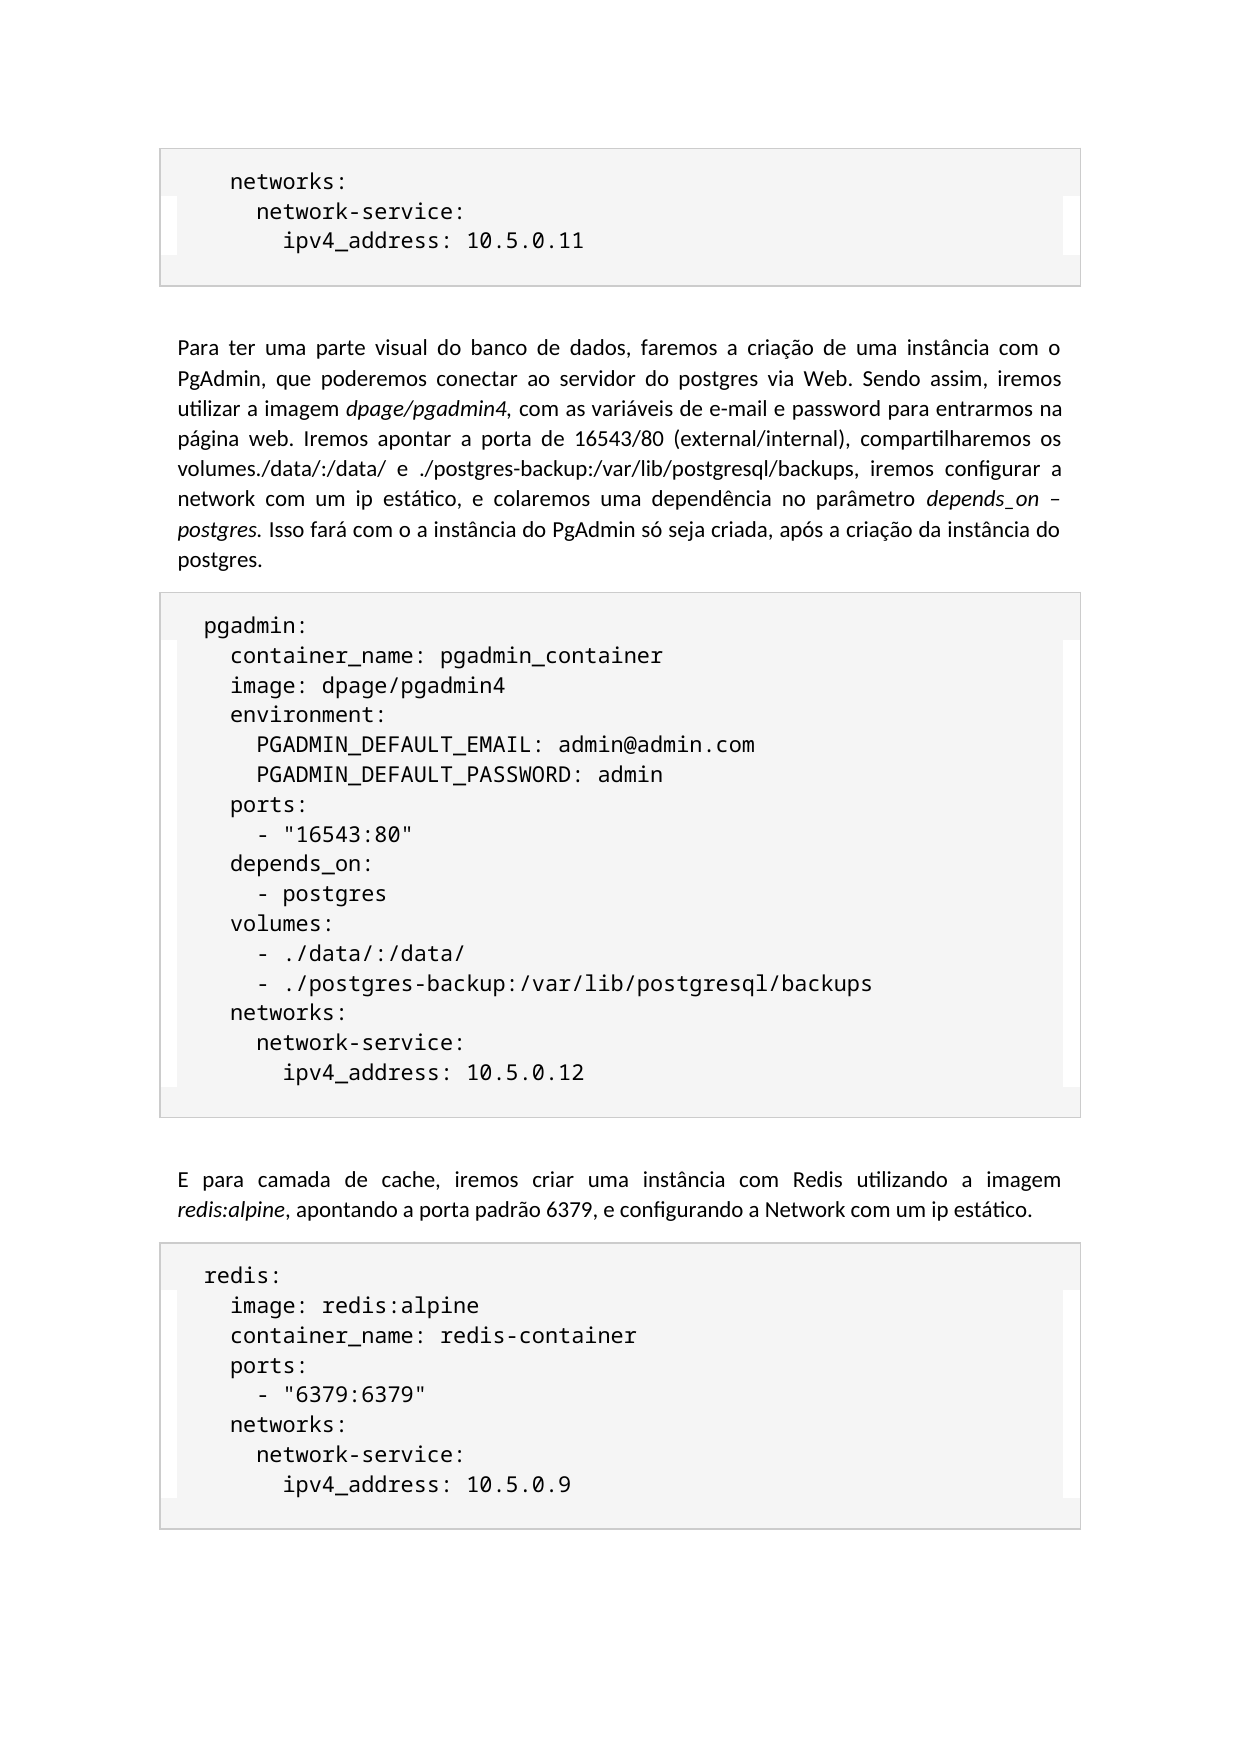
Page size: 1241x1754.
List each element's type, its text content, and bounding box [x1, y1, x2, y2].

text redis: [161, 1244, 1080, 1290]
text Para ter uma parte visual do banco de dados, faremos a criação de uma instância com o PgAdmin, que poderemos conectar ao servidor do postgres via Web. Sendo assim, iremos utilizar a imagem dpage/pgadmin4, com as variáveis de e-mail e password para entrarmos na página web. Iremos apontar a porta de 16543/80 (external/internal), compartilharemos os volumes./data/:/data/ e ./postgres-backup:/var/lib/postgresql/backups, iremos configurar a network com um ip estático, e colaremos uma dependência no parâmetro depends_on – postgres. Isso fará com o a instância do PgAdmin só seja criada, após a criação da instância do postgres. [177, 333, 1063, 573]
text E para camada de cache, iremos criar uma instância com Redis utilizando a imagem redis:alpine, apontando a porta padrão 6379, e configurando a Network com um ip estático. [177, 1165, 1063, 1223]
text - ./data/:/data/ [177, 938, 1063, 967]
text ports: [177, 1349, 1063, 1379]
text networks: [177, 1409, 1063, 1439]
text ports: [177, 789, 1063, 818]
text network-service: [177, 196, 1063, 225]
text volumes: [177, 908, 1063, 938]
text PGADMIN_DEFAULT_PASSWORD: admin [177, 759, 1063, 789]
text - ./postgres-backup:/var/lib/postgresql/backups [177, 967, 1063, 997]
text network-service: [177, 1027, 1063, 1057]
text environment: [177, 699, 1063, 729]
text pgadmin: [161, 593, 1080, 640]
text networks: [177, 997, 1063, 1027]
text - "6379:6379" [177, 1379, 1063, 1409]
text image: dpage/pgadmin4 [177, 669, 1063, 699]
text image: redis:alpine [177, 1290, 1063, 1320]
text - postgres [177, 878, 1063, 908]
text - "16543:80" [177, 818, 1063, 848]
text container_name: redis-container [177, 1320, 1063, 1349]
text networks: [161, 149, 1080, 196]
text container_name: pgadmin_container [177, 640, 1063, 669]
text network-service: [177, 1439, 1063, 1469]
text depends_on: [177, 848, 1063, 878]
text PGADMIN_DEFAULT_EMAIL: admin@admin.com [177, 729, 1063, 759]
